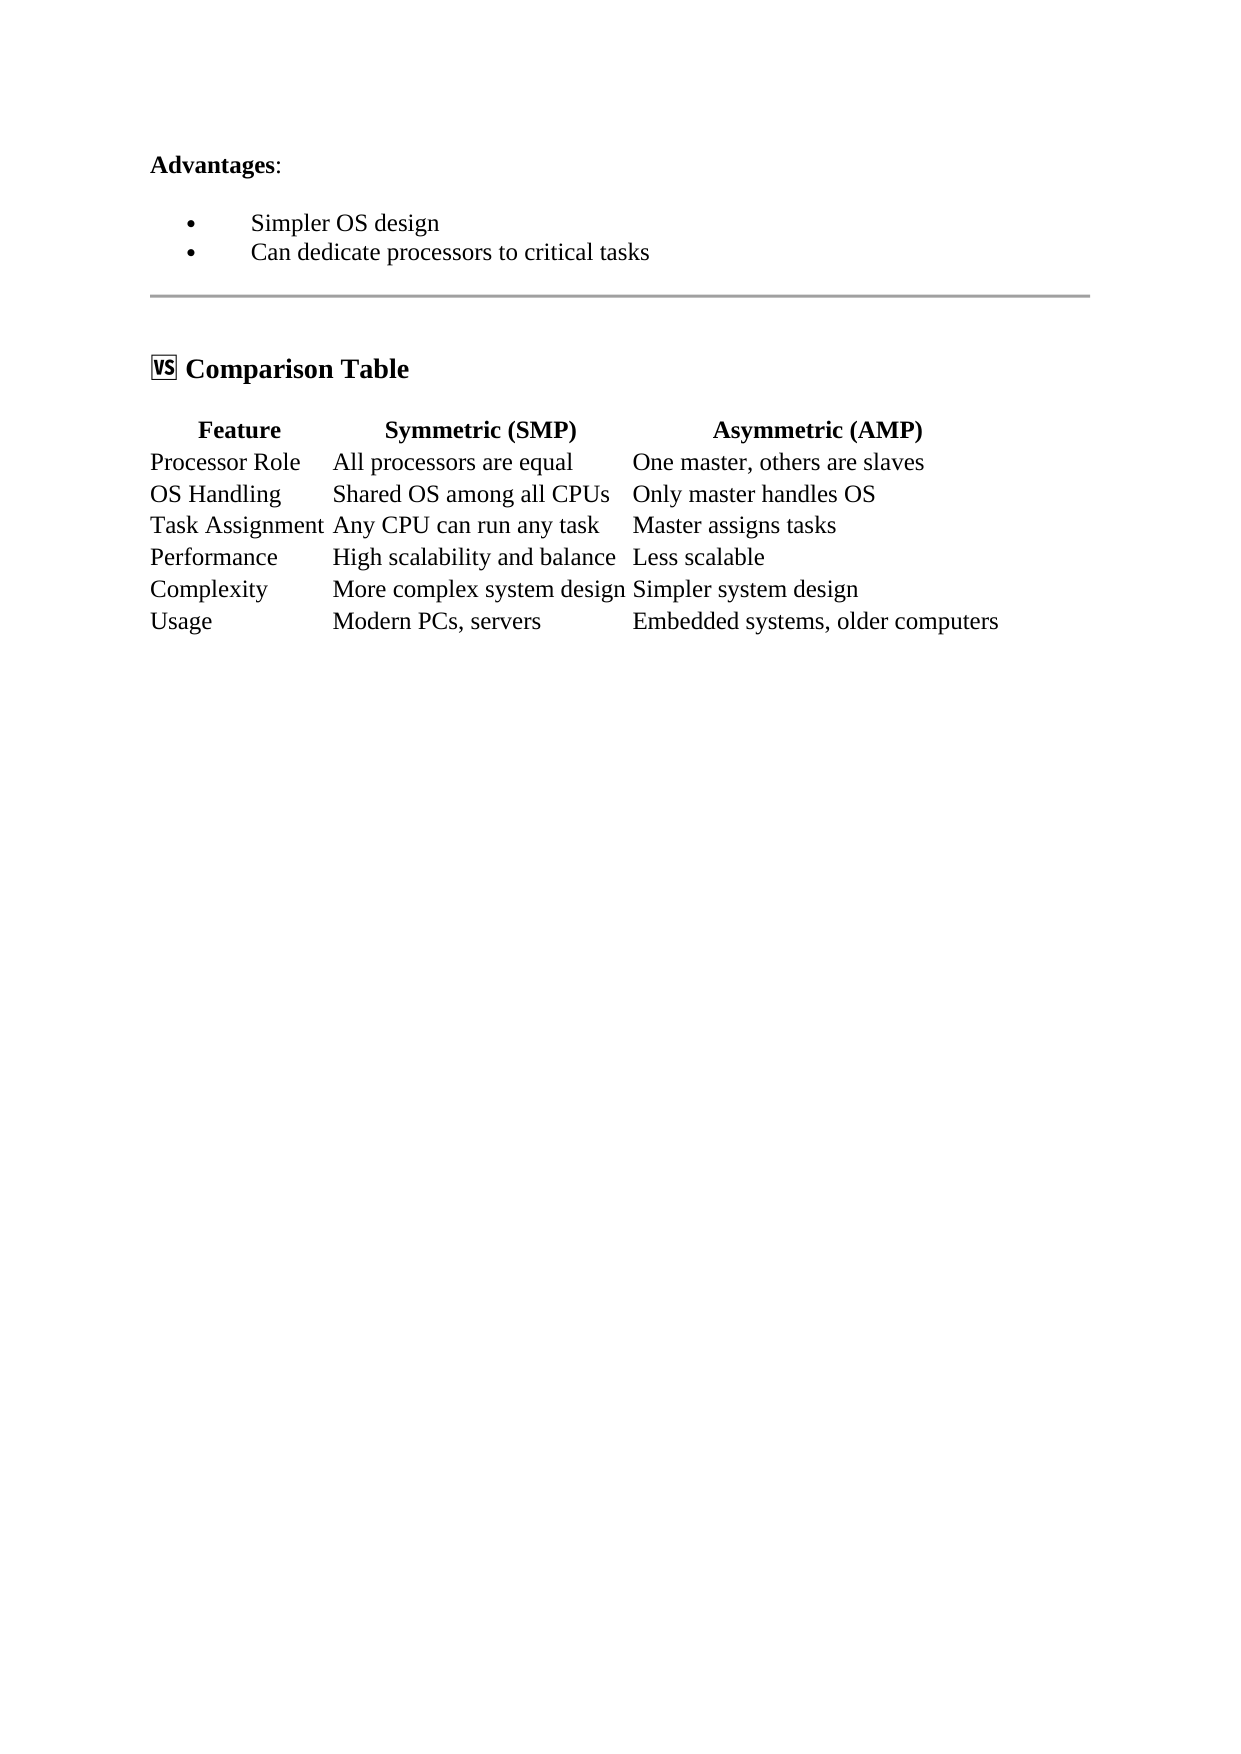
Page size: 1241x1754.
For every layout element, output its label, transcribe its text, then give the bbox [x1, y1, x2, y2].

table_header Symmetric (SMP) [331, 413, 631, 445]
table_cell More complex system design [331, 573, 631, 604]
list ✅ Can dedicate processors to critical tasks [187, 237, 1090, 265]
text Advantages: [150, 150, 1090, 179]
table_cell Shared OS among all CPUs [331, 477, 631, 509]
table_cell Performance [149, 541, 331, 573]
table_cell OS Handling [149, 477, 331, 509]
table_cell Simpler system design [631, 573, 1005, 604]
table_cell Processor Role [149, 445, 331, 477]
table_header Asymmetric (AMP) [631, 413, 1005, 445]
text 🆚 Comparison Table [150, 352, 1090, 384]
table_cell Complexity [149, 573, 331, 604]
table_header Feature [149, 413, 331, 445]
table_cell Task Assignment [149, 509, 331, 541]
table_cell Any CPU can run any task [331, 509, 631, 541]
table_cell All processors are equal [331, 445, 631, 477]
table_cell One master, others are slaves [631, 445, 1005, 477]
table_cell Embedded systems, older computers [631, 605, 1005, 636]
table_cell High scalability and balance [331, 541, 631, 573]
table_cell Master assigns tasks [631, 509, 1005, 541]
list ✅ Simpler OS design [187, 208, 1090, 237]
table_cell Less scalable [631, 541, 1005, 573]
table_cell Only master handles OS [631, 477, 1005, 509]
table_cell Usage [149, 605, 331, 636]
table_cell Modern PCs, servers [331, 605, 631, 636]
